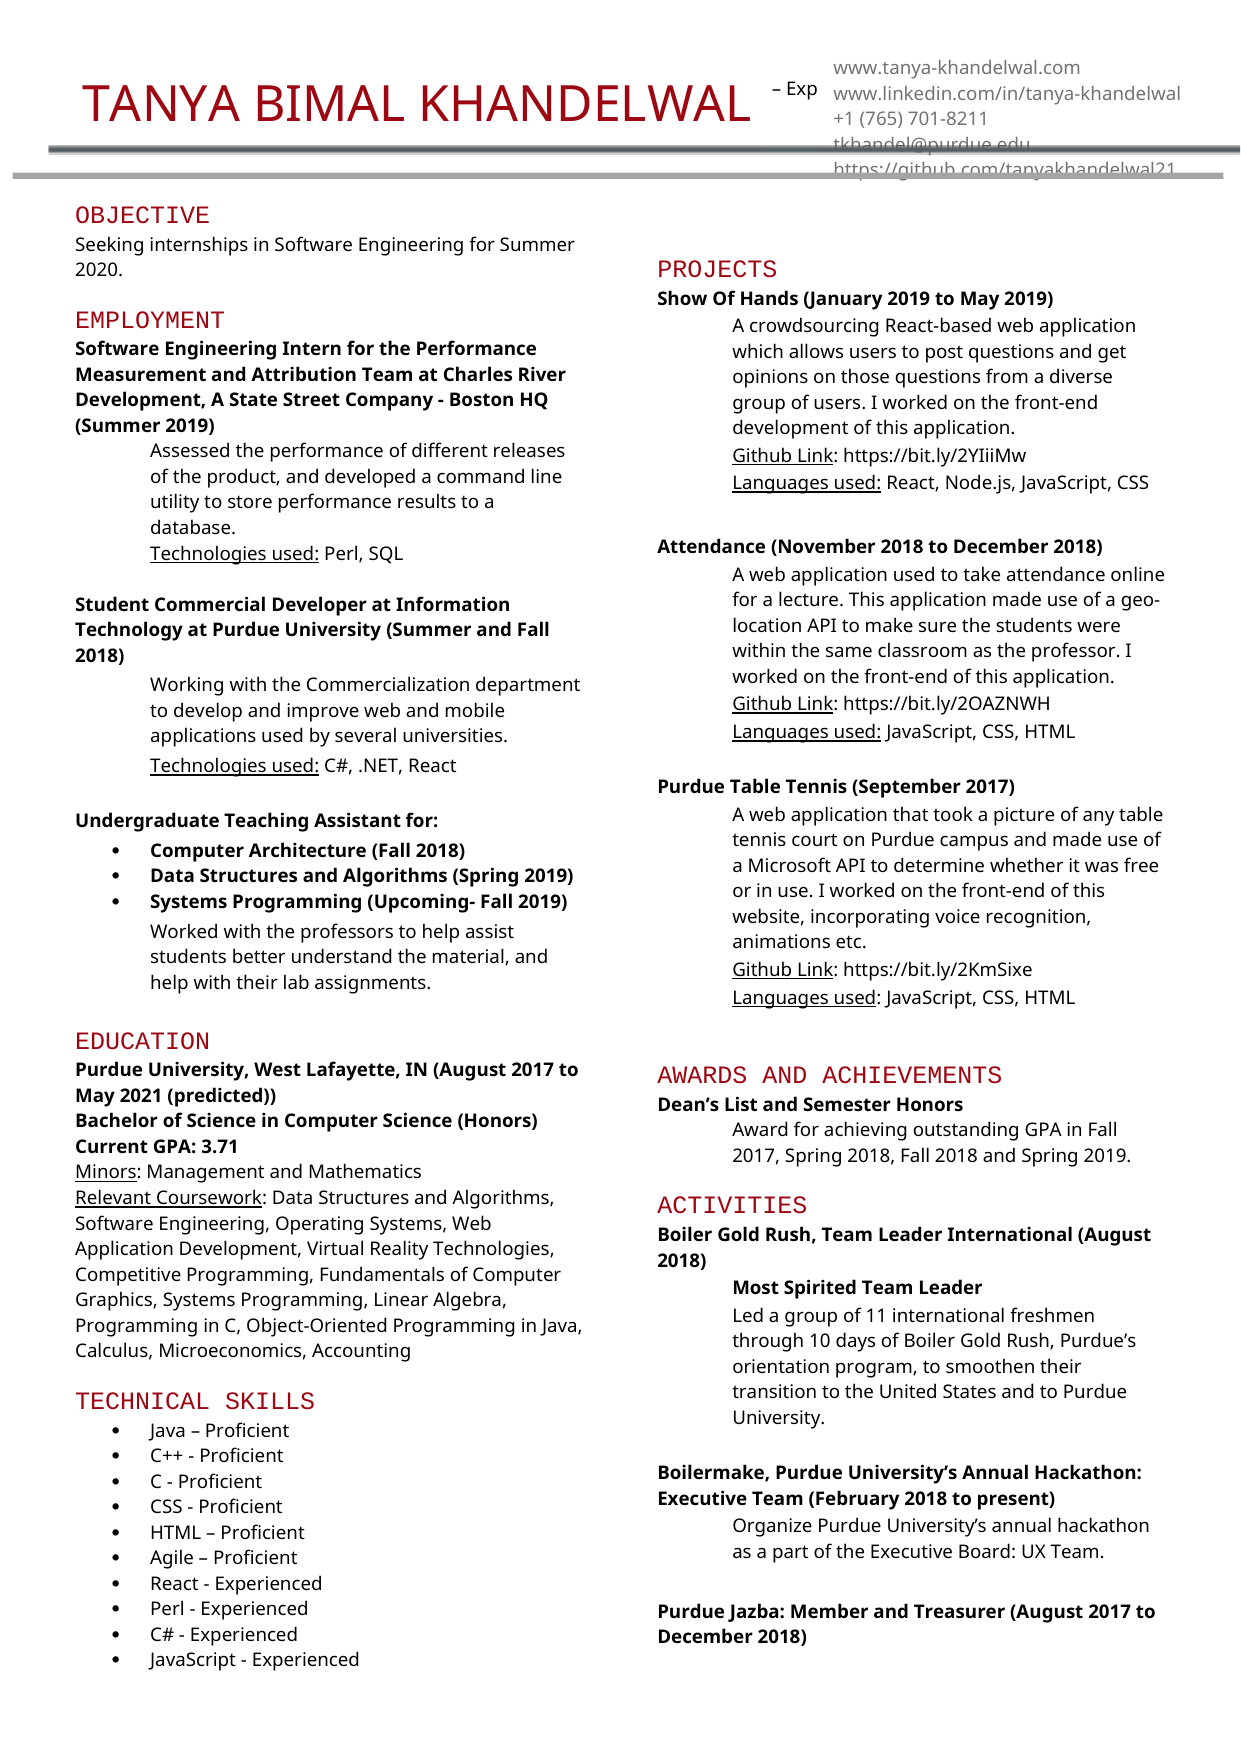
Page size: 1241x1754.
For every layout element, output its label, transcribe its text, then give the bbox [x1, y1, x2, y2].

list JavaScript - Experienced [112, 1647, 583, 1672]
text Bachelor of Science in Computer Science (Honors) Current GPA: 3.71 [75, 1108, 583, 1159]
list Computer Architecture (Fall 2018) [112, 837, 583, 863]
text OBJECTIVE [75, 202, 583, 231]
text ACTIVITIES [657, 1193, 1165, 1221]
text Worked with the professors to help assist students better understand the material, and help with their lab assignments. [150, 918, 583, 994]
text A web application that took a picture of any table tennis court on Purdue campus and made use of a Microsoft API to determine whether it was free or in use. I worked on the front-end of this website, incorporating voice recognition, animations etc. [732, 801, 1165, 954]
list HTML – Proficient [112, 1519, 583, 1544]
text Technologies used: Perl, SQL [150, 540, 583, 565]
list C# - Experienced [112, 1621, 583, 1647]
text Purdue University, West Lafayette, IN (August 2017 to May 2021 (predicted)) [75, 1057, 583, 1108]
list C++ - Proficient [112, 1442, 583, 1468]
text Assessed the performance of different releases of the product, and developed a command line utility to store performance results to a database. [150, 438, 583, 540]
list Perl - Experienced [112, 1596, 583, 1621]
text EMPLOYMENT [75, 307, 583, 336]
text AWARDS AND ACHIEVEMENTS [657, 1063, 1165, 1091]
text Seeking internships in Software Engineering for Summer 2020. [75, 231, 583, 282]
text Boiler Gold Rush, Team Leader International (August 2018) [657, 1221, 1165, 1272]
text Show Of Hands (January 2019 to May 2019) [657, 285, 1165, 310]
text A web application used to take attendance online for a lecture. This application made use of a geo-location API to make sure the students were within the same classroom as the professor. I worked on the front-end of this application. [732, 561, 1165, 689]
text Github Link: https://bit.ly/2YIiiMw [732, 442, 1165, 468]
list SQL – Experienced [767, 75, 817, 101]
picture [47, 144, 1241, 155]
list Java – Proficient [112, 1417, 583, 1442]
text Most Spirited Team Leader [657, 1274, 1165, 1300]
text EDUCATION [75, 1028, 583, 1057]
text Purdue Table Tennis (September 2017) [657, 773, 1165, 799]
text Attendance (November 2018 to December 2018) [657, 533, 1165, 559]
list Agile – Proficient [112, 1544, 583, 1570]
text Technologies used: C#, .NET, React [150, 752, 583, 778]
text Minors: Management and Mathematics [75, 1159, 583, 1184]
text Dean’s List and Semester Honors [657, 1091, 1165, 1116]
text Purdue Jazba: Member and Treasurer (August 2017 to December 2018) [657, 1598, 1165, 1649]
text Led a group of 11 international freshmen through 10 days of Boiler Gold Rush, Purdue’s orientation program, to smoothen their transition to the United States and to Purdue University. [732, 1302, 1165, 1430]
text TECHNICAL SKILLS [75, 1388, 583, 1417]
text PROJECTS [657, 256, 1165, 285]
text Languages used: JavaScript, CSS, HTML [732, 718, 1165, 744]
text Working with the Commercialization department to develop and improve web and mobile applications used by several universities. [150, 672, 583, 748]
text Student Commercial Developer at Information Technology at Purdue University (Summer and Fall 2018) [75, 591, 583, 667]
text Languages used: React, Node.js, JavaScript, CSS [732, 470, 1165, 495]
text Github Link: https://bit.ly/2OAZNWH [732, 691, 1165, 716]
text Languages used: JavaScript, CSS, HTML [732, 984, 1165, 1009]
text Relevant Coursework: Data Structures and Algorithms, Software Engineering, Operating Systems, Web Application Development, Virtual Reality Technologies, Competitive Programming, Fundamentals of Computer Graphics, Systems Programming, Linear Algebra, Programming in C, Object-Oriented Programming in Java, Calculus, Microeconomics, Accounting [75, 1184, 583, 1363]
text Software Engineering Intern for the Performance Measurement and Attribution Team at Charles River Development, A State Street Company - Boston HQ (Summer 2019) [75, 336, 583, 438]
text A crowdsourcing React-based web application which allows users to post questions and get opinions on those questions from a diverse group of users. I worked on the front-end development of this application. [732, 312, 1165, 440]
text Boilermake, Purdue University’s Annual Hackathon: Executive Team (February 2018 to present) [657, 1459, 1165, 1510]
text Award for achieving outstanding GPA in Fall 2017, Spring 2018, Fall 2018 and Spring 2019. [732, 1116, 1165, 1167]
list CSS - Proficient [112, 1493, 583, 1519]
text Github Link: https://bit.ly/2KmSixe [732, 956, 1165, 982]
list React - Experienced [112, 1570, 583, 1596]
list Systems Programming (Upcoming- Fall 2019) [112, 888, 583, 914]
text Organize Purdue University’s annual hackathon as a part of the Executive Board: UX Team. [732, 1512, 1165, 1563]
list C - Proficient [112, 1468, 583, 1493]
list Data Structures and Algorithms (Spring 2019) [112, 863, 583, 888]
text Undergraduate Teaching Assistant for: [75, 808, 583, 833]
